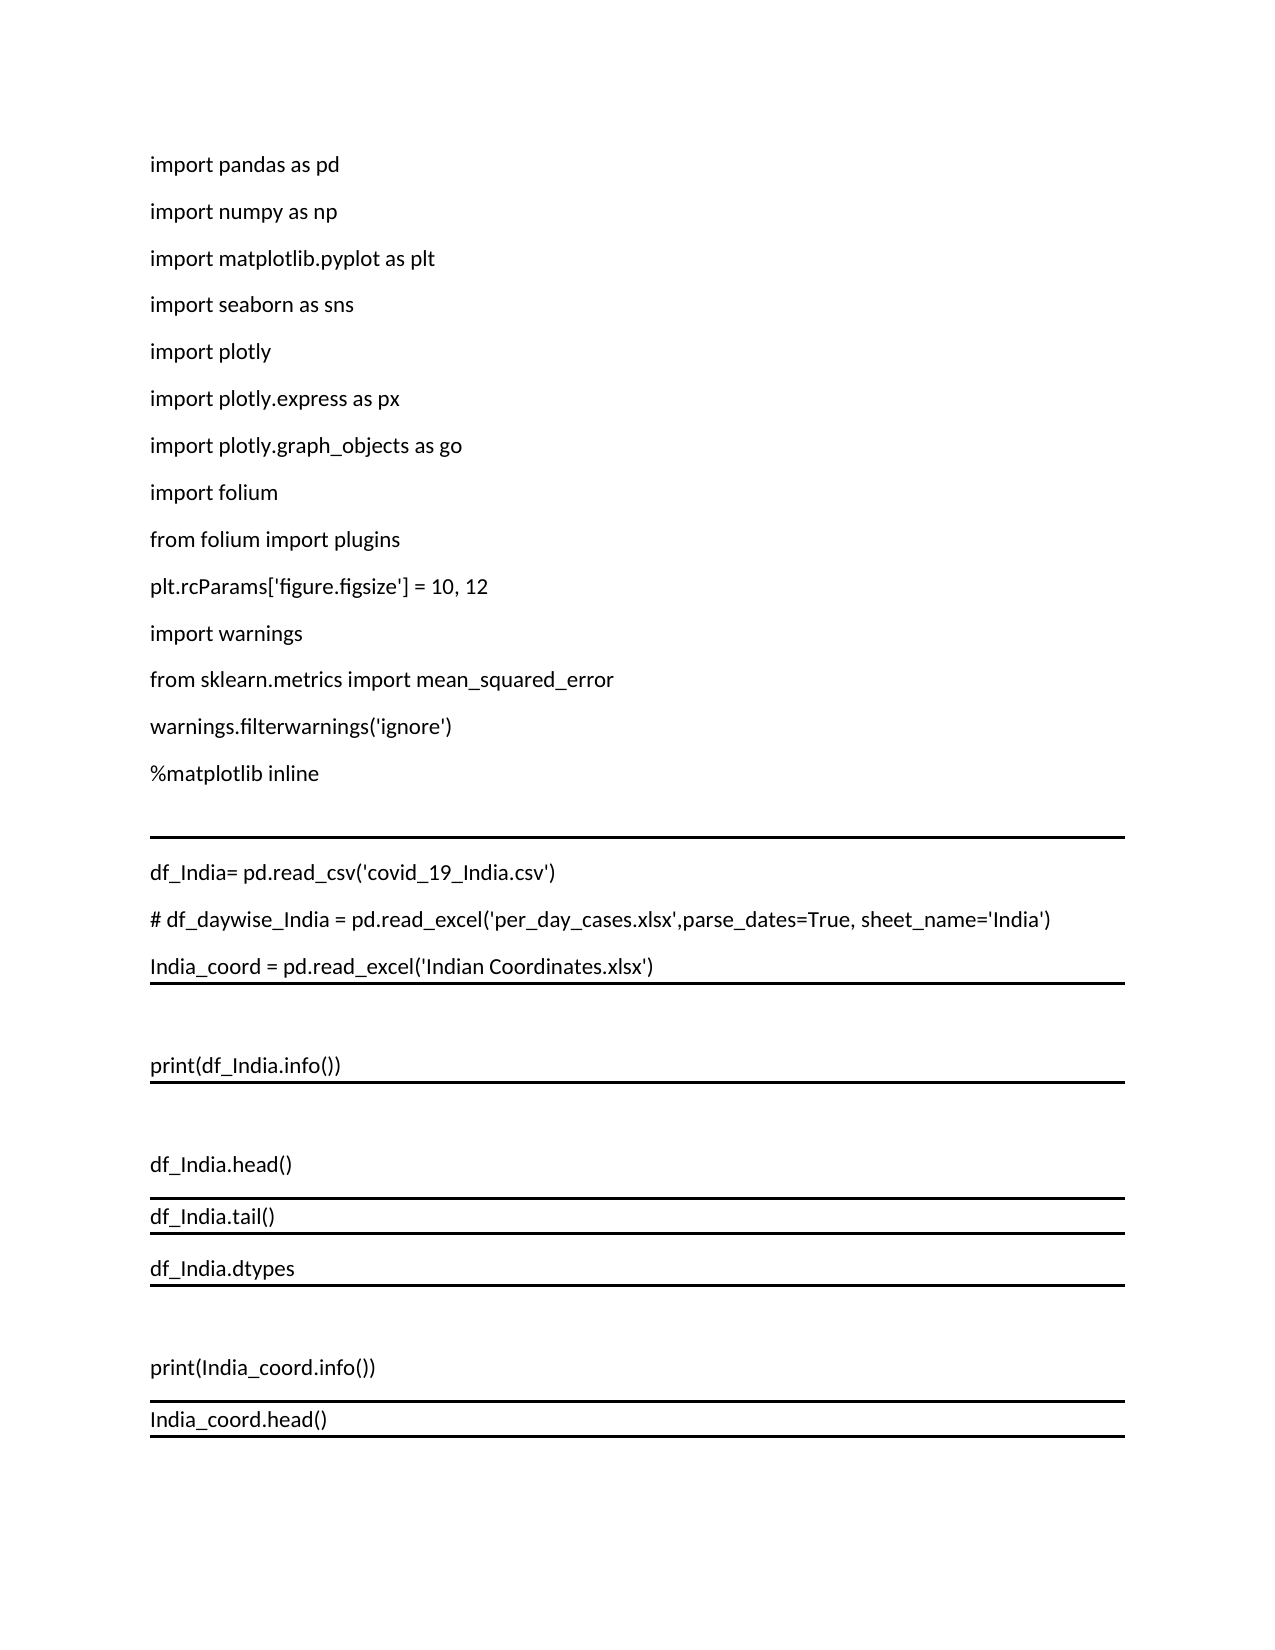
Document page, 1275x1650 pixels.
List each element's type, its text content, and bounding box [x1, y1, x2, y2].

text warnings.filterwarnings('ignore') [150, 712, 1125, 741]
text import pandas as pd [150, 150, 1125, 178]
text %matplotlib inline [150, 759, 1125, 787]
text print(df_India.info()) [150, 1051, 1125, 1081]
text import plotly.graph_objects as go [150, 431, 1125, 459]
text plt.rcParams['figure.figsize'] = 10, 12 [150, 572, 1125, 600]
text df_India.head() [150, 1150, 1125, 1178]
text from sklearn.metrics import mean_squared_error [150, 666, 1125, 694]
text import plotly [150, 337, 1125, 366]
text import numpy as np [150, 197, 1125, 225]
text # df_daywise_India = pd.read_excel('per_day_cases.xlsx',parse_dates=True, sheet_name='India') [150, 905, 1125, 933]
text df_India= pd.read_csv('covid_19_India.csv') [150, 858, 1125, 886]
text df_India.dtypes [150, 1254, 1125, 1284]
text import warnings [150, 619, 1125, 647]
text India_coord.head() [150, 1403, 1125, 1435]
text print(India_coord.info()) [150, 1353, 1125, 1381]
text df_India.tail() [150, 1200, 1125, 1232]
text India_coord = pd.read_excel('Indian Coordinates.xlsx') [150, 952, 1125, 982]
text import matplotlib.pyplot as plt [150, 244, 1125, 272]
text import plotly.express as px [150, 384, 1125, 412]
text import folium [150, 478, 1125, 506]
text from folium import plugins [150, 525, 1125, 553]
text import seaborn as sns [150, 291, 1125, 319]
